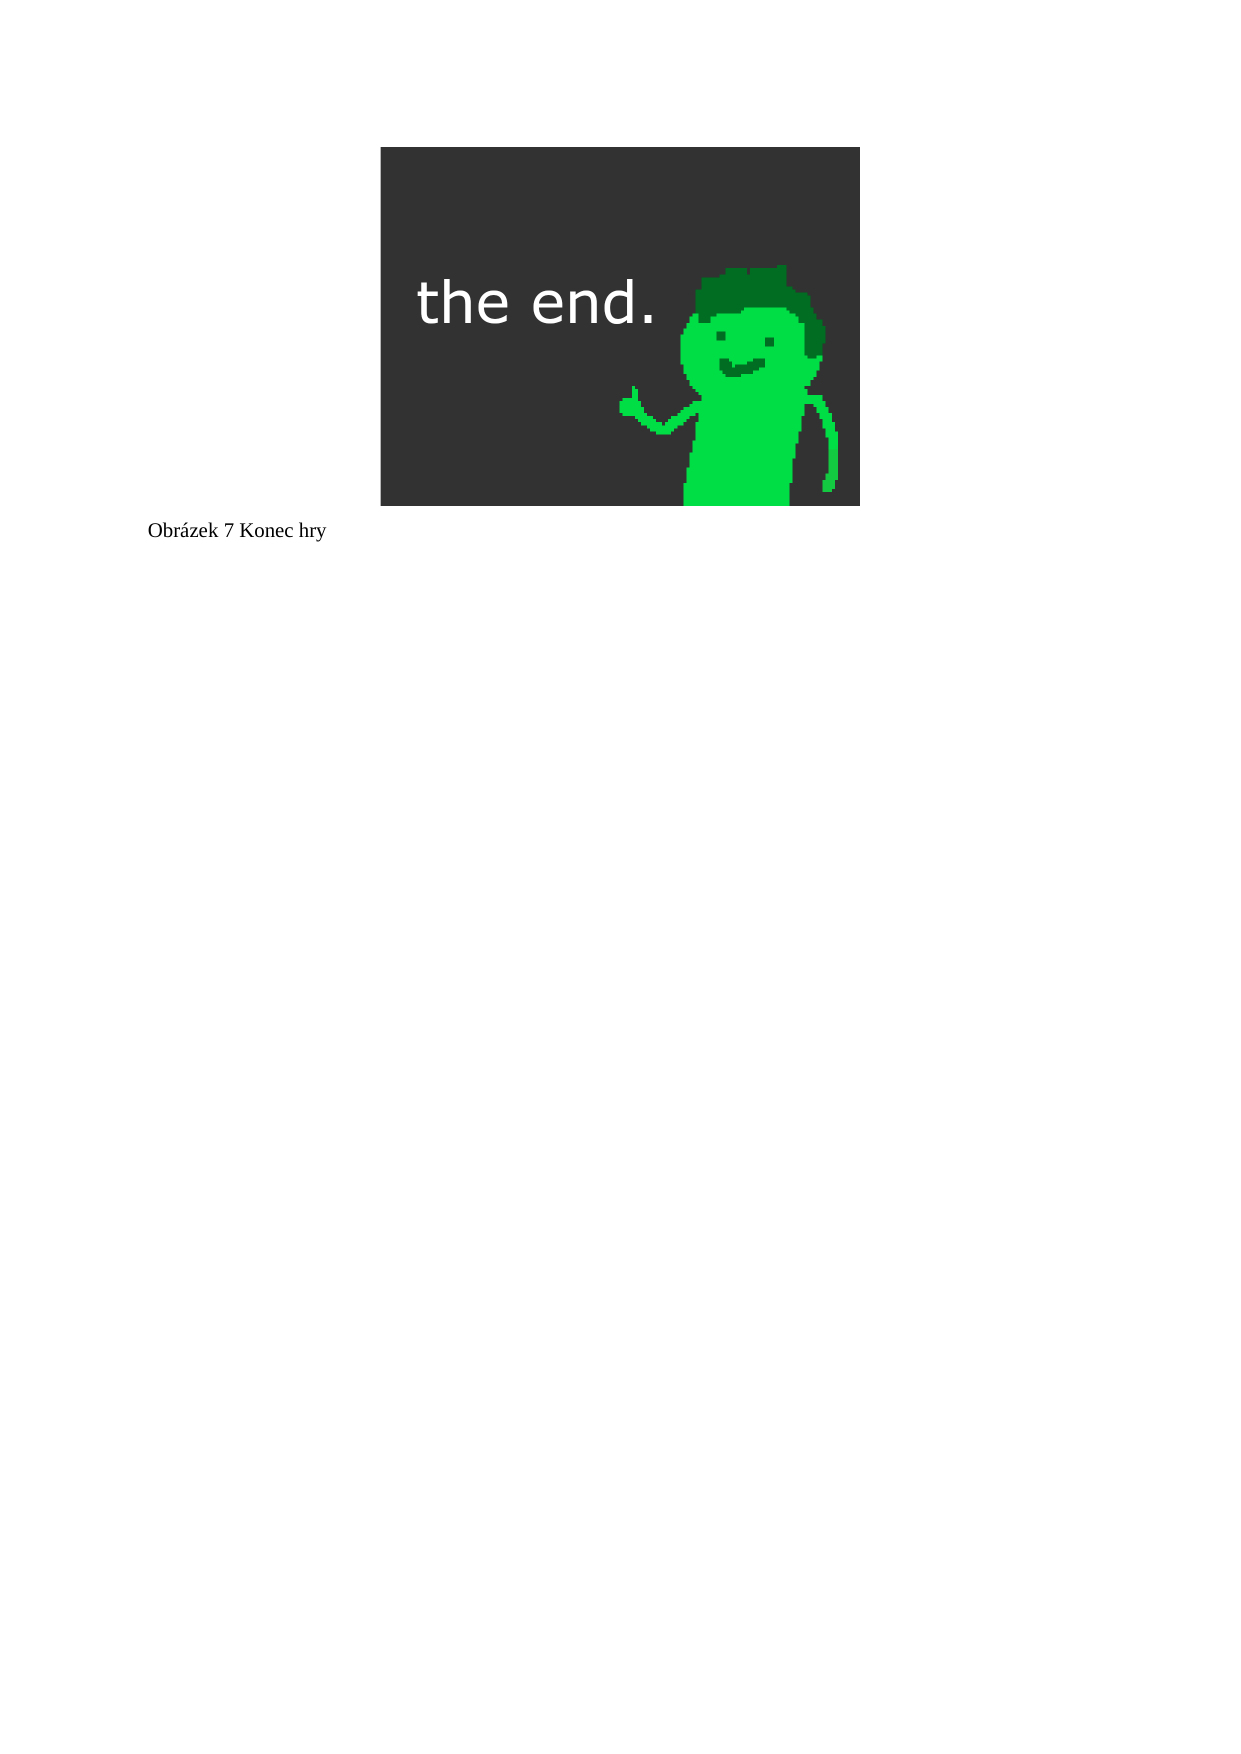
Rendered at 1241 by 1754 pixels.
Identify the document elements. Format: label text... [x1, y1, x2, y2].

picture [380, 147, 860, 506]
text Obrázek 7 Konec hry [148, 517, 1093, 542]
